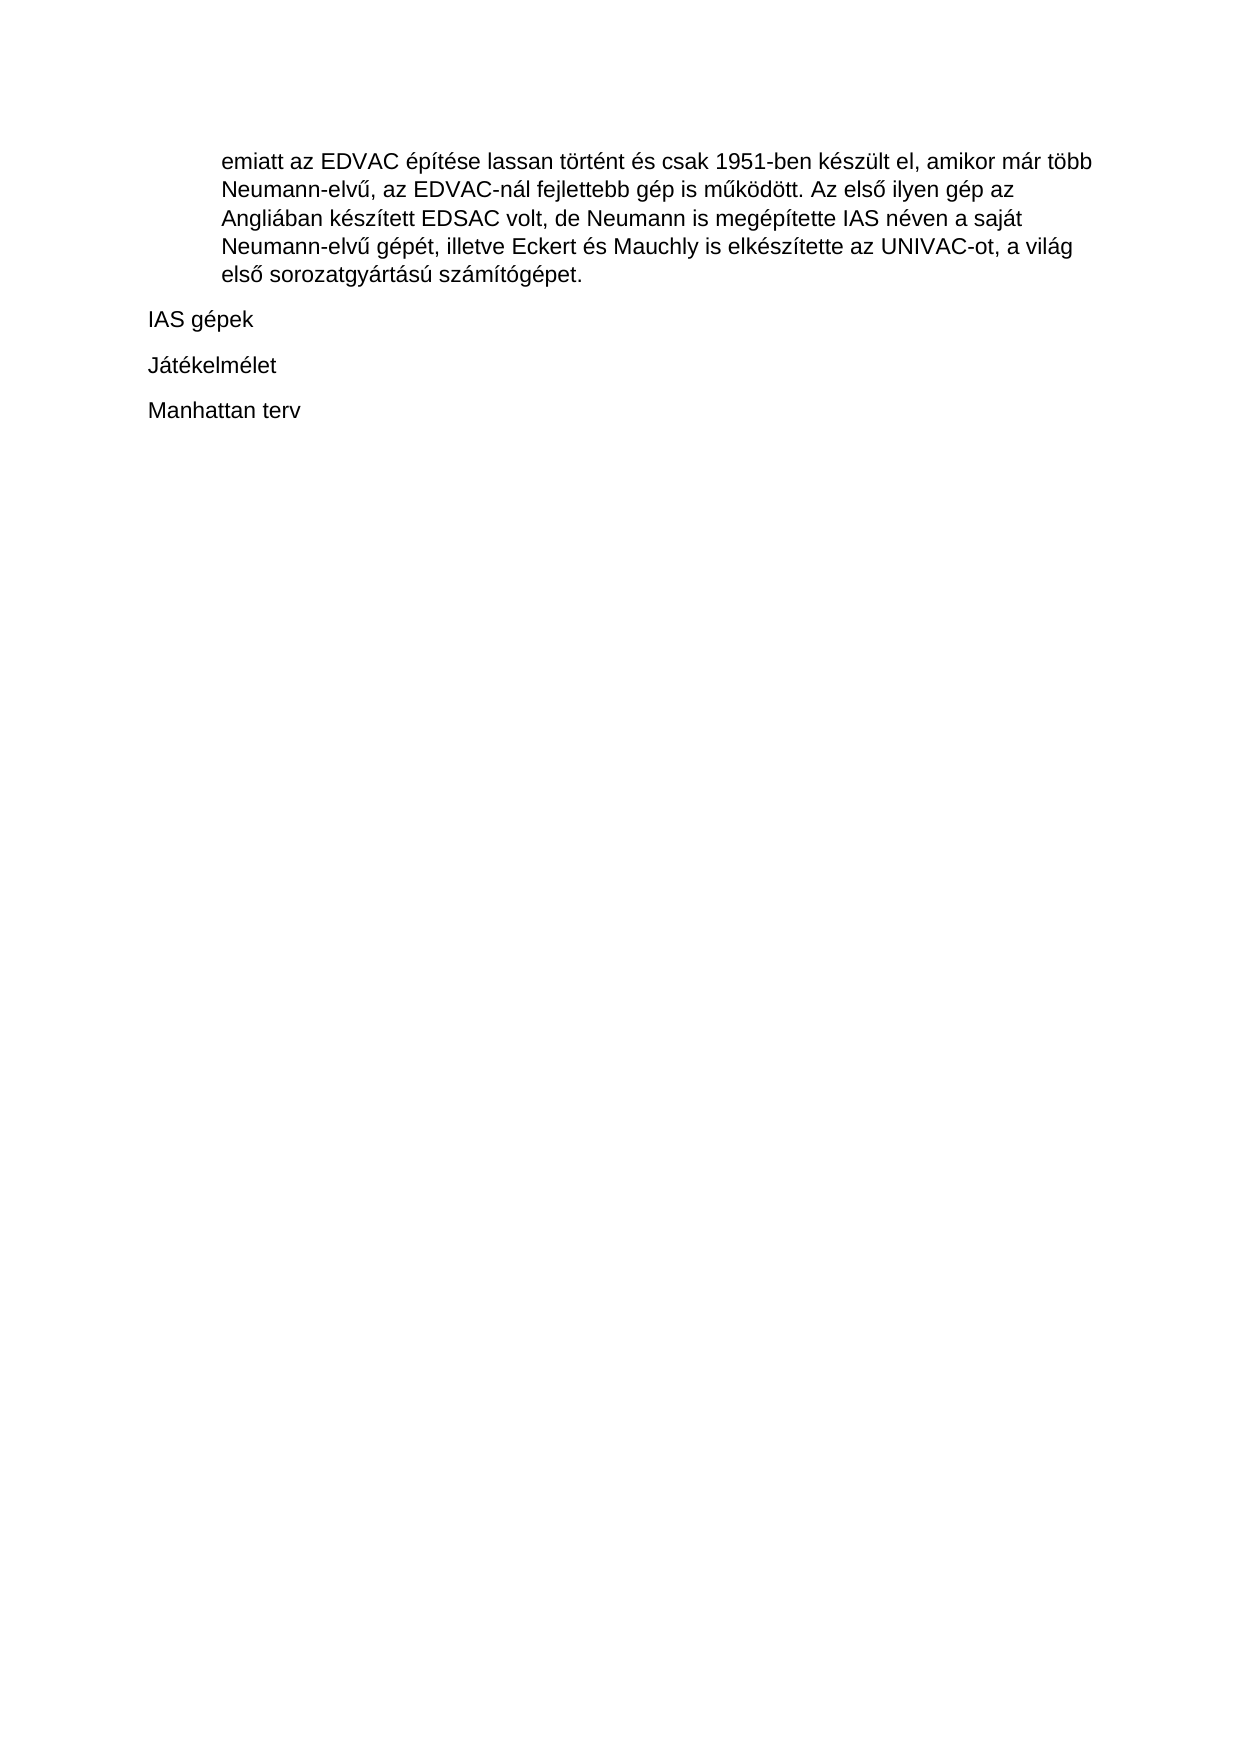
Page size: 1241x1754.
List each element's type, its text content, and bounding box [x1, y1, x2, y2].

text Játékelmélet [148, 352, 1093, 378]
text IAS gépek [148, 306, 1093, 333]
text Manhattan terv [148, 397, 1093, 423]
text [221, 148, 1093, 288]
